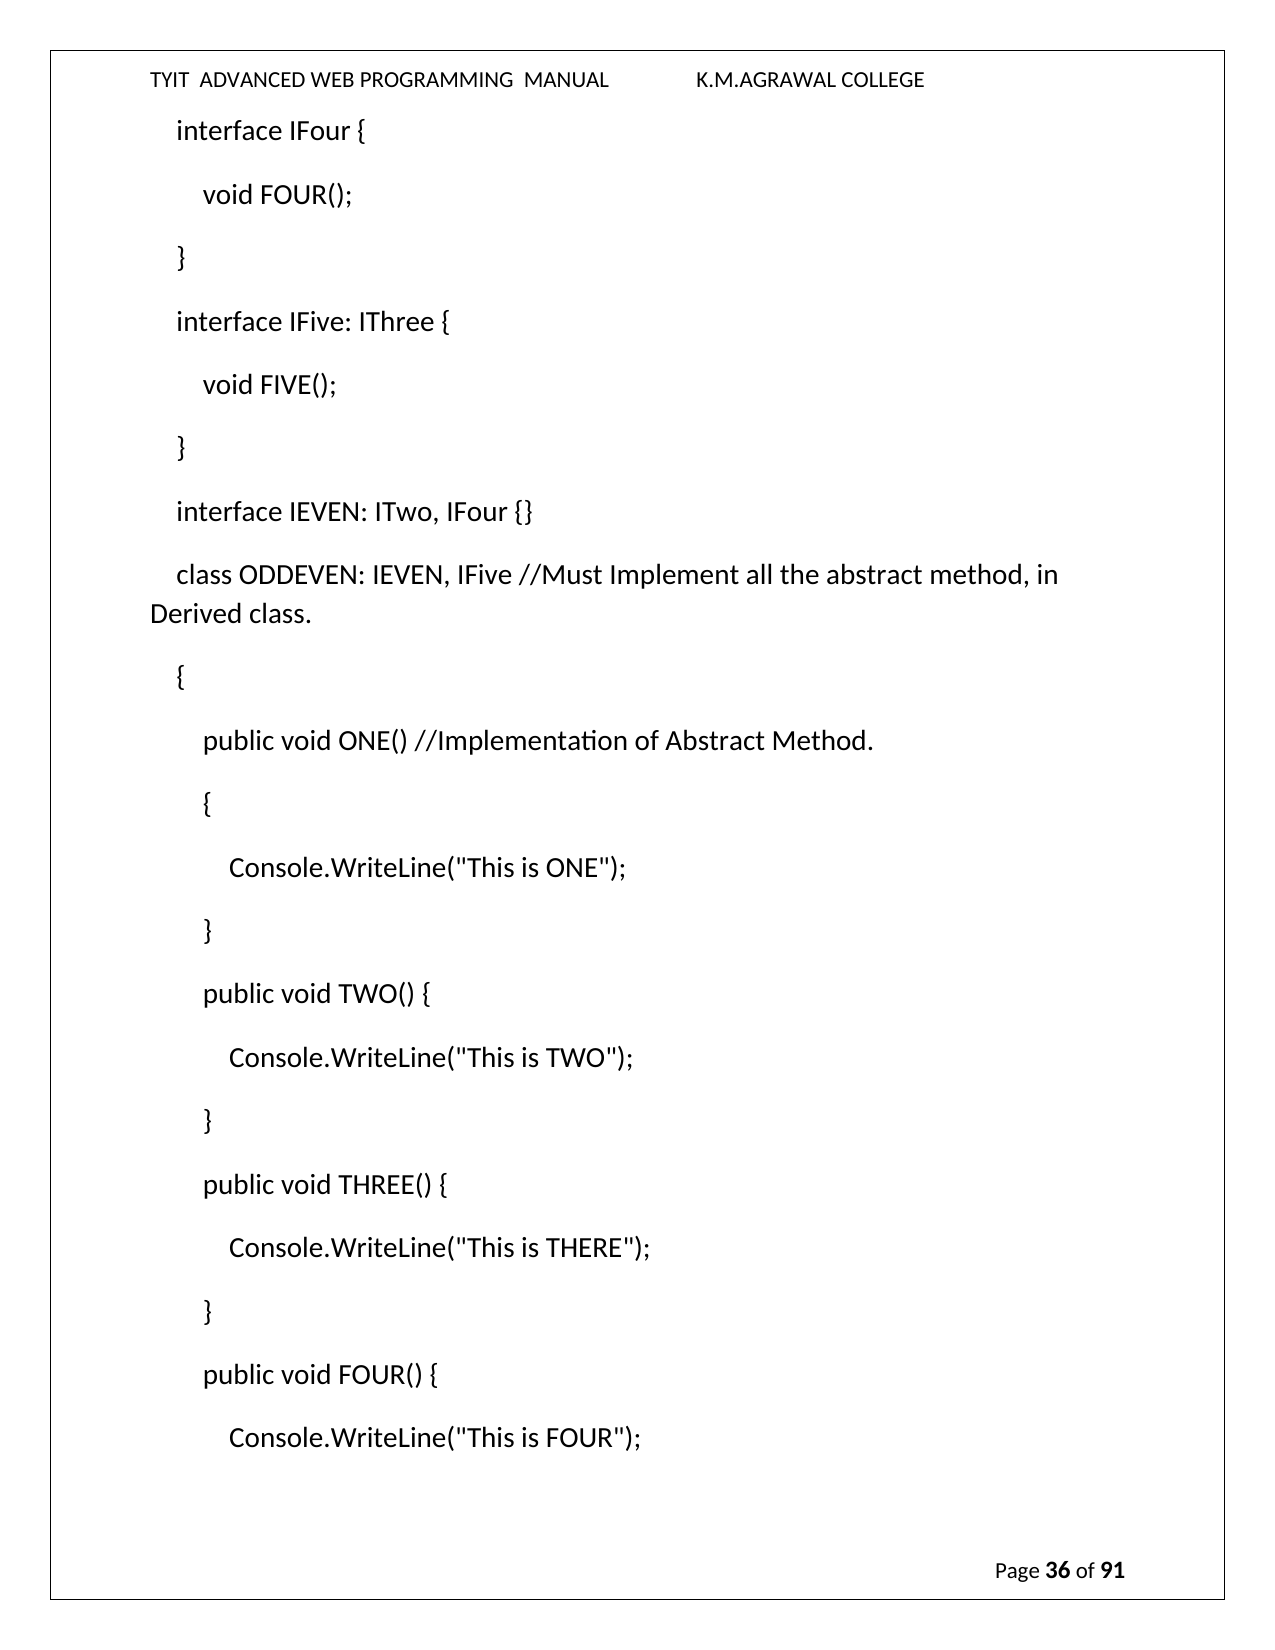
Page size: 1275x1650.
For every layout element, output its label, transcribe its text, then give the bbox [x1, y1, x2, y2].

text { [150, 658, 1125, 694]
text interface IFive: IThree { [150, 303, 1125, 338]
text Console.WriteLine("This is ONE"); [150, 849, 1125, 884]
text } [150, 239, 1125, 275]
text class ODDEVEN: IEVEN, IFive //Must Implement all the abstract method, in Derived class. [150, 556, 1125, 631]
text interface IFour { [150, 112, 1125, 148]
text } [150, 1293, 1125, 1328]
text void FIVE(); [150, 366, 1125, 402]
text Console.WriteLine("This is FOUR"); [150, 1419, 1125, 1455]
text public void ONE() //Implementation of Abstract Method. [150, 722, 1125, 757]
text interface IEVEN: ITwo, IFour {} [150, 493, 1125, 529]
text public void TWO() { [150, 976, 1125, 1011]
text { [150, 785, 1125, 821]
text void FOUR(); [150, 176, 1125, 211]
text } [150, 429, 1125, 465]
text Console.WriteLine("This is THERE"); [150, 1229, 1125, 1265]
text } [150, 912, 1125, 948]
text Console.WriteLine("This is TWO"); [150, 1039, 1125, 1074]
text public void FOUR() { [150, 1356, 1125, 1392]
text } [150, 1102, 1125, 1138]
text public void THREE() { [150, 1166, 1125, 1201]
